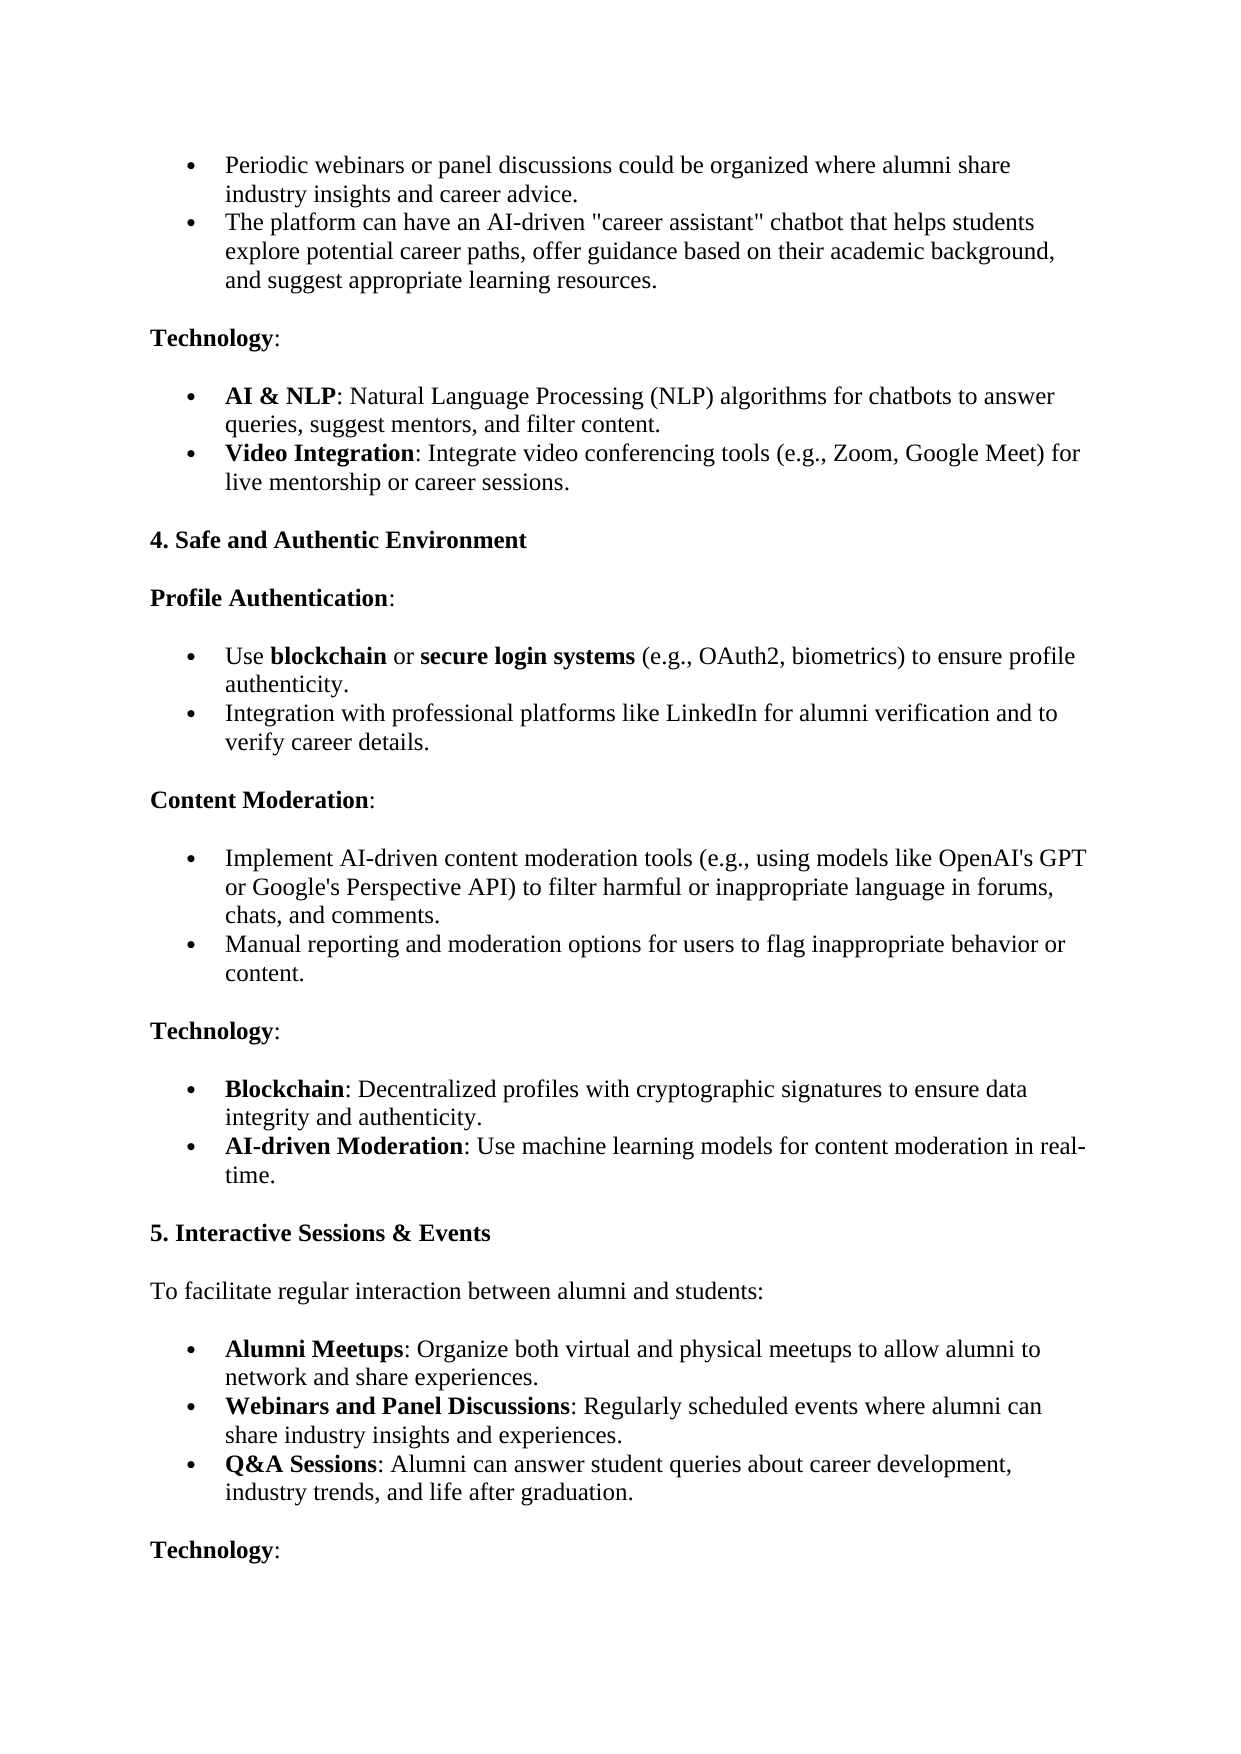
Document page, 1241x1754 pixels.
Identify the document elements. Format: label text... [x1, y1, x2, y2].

list Blockchain: Decentralized profiles with cryptographic signatures to ensure data integrity and authenticity. [187, 1074, 1090, 1131]
list Implement AI-driven content moderation tools (e.g., using models like OpenAI's GPT or Google's Perspective API) to filter harmful or inappropriate language in forums, chats, and comments. [187, 843, 1090, 929]
list Periodic webinars or panel discussions could be organized where alumni share industry insights and career advice. [187, 150, 1090, 207]
list Use blockchain or secure login systems (e.g., OAuth2, biometrics) to ensure profile authenticity. [187, 641, 1090, 698]
list The platform can have an AI-driven "career assistant" chatbot that helps students explore potential career paths, offer guidance based on their academic background, and suggest appropriate learning resources. [187, 207, 1090, 294]
text 4. Safe and Authentic Environment [150, 525, 1090, 554]
text Technology: [150, 323, 1090, 352]
list Q&A Sessions: Alumni can answer student queries about career development, industry trends, and life after graduation. [187, 1449, 1090, 1506]
text 5. Interactive Sessions & Events [150, 1218, 1090, 1247]
text Content Moderation: [150, 785, 1090, 814]
list Manual reporting and moderation options for users to flag inappropriate behavior or content. [187, 929, 1090, 987]
list Video Integration: Integrate video conferencing tools (e.g., Zoom, Google Meet) for live mentorship or career sessions. [187, 438, 1090, 496]
list Alumni Meetups: Organize both virtual and physical meetups to allow alumni to network and share experiences. [187, 1334, 1090, 1391]
list AI-driven Moderation: Use machine learning models for content moderation in real-time. [187, 1131, 1090, 1189]
text To facilitate regular interaction between alumni and students: [150, 1276, 1090, 1304]
text Profile Authentication: [150, 583, 1090, 612]
list Webinars and Panel Discussions: Regularly scheduled events where alumni can share industry insights and experiences. [187, 1391, 1090, 1449]
text Technology: [150, 1016, 1090, 1044]
list AI & NLP: Natural Language Processing (NLP) algorithms for chatbots to answer queries, suggest mentors, and filter content. [187, 381, 1090, 438]
list Integration with professional platforms like LinkedIn for alumni verification and to verify career details. [187, 698, 1090, 756]
text Technology: [150, 1535, 1090, 1564]
